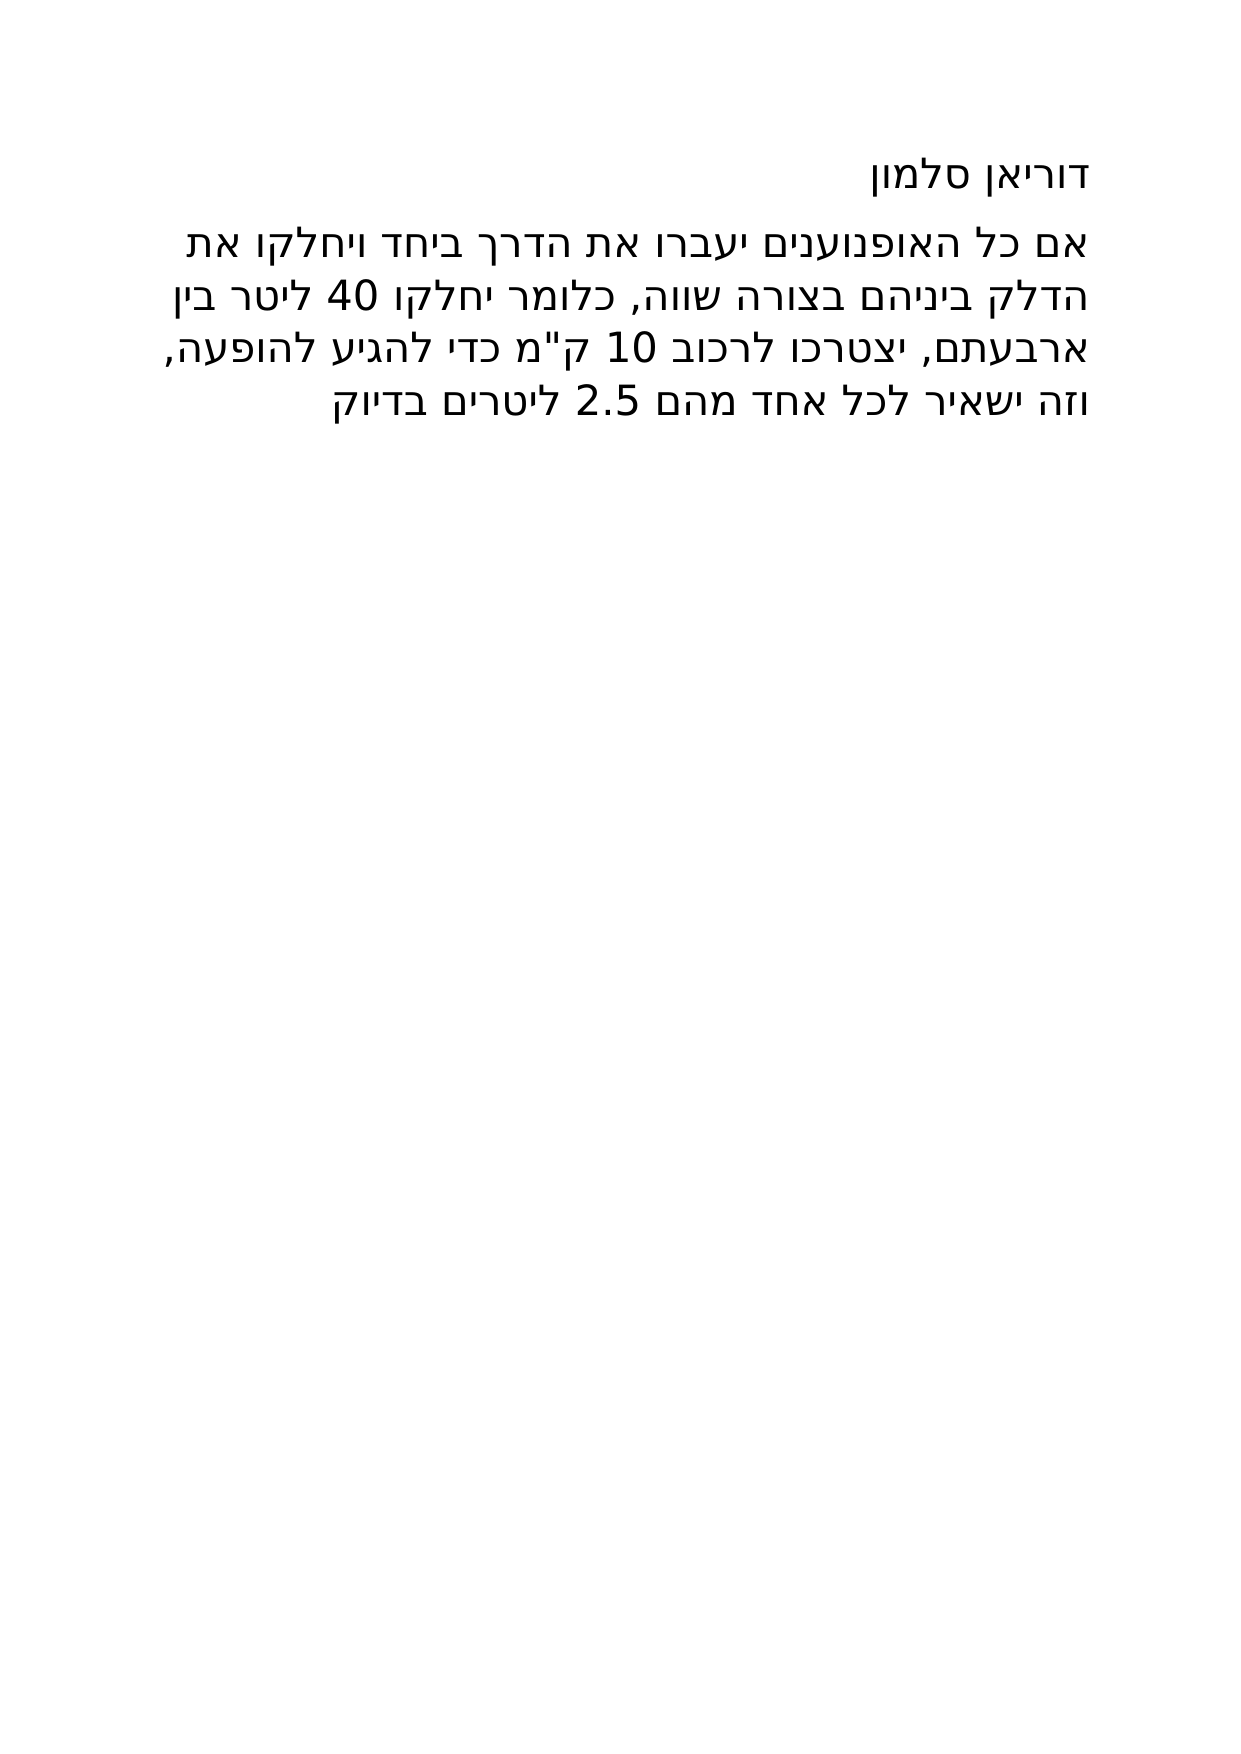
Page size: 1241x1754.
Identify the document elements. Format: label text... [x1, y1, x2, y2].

text אם כל האופנוענים יעברו את הדרך ביחד ויחלקו את הדלק ביניהם בצורה שווה, כלומר יחלקו 40 ליטר בין ארבעתם, יצטרכו לרכוב 10 ק"מ כדי להגיע להופעה, וזה ישאיר לכל אחד מהם 2.5 ליטרים בדיוק [150, 219, 1090, 425]
text דוריאן סלמון [150, 150, 1090, 198]
